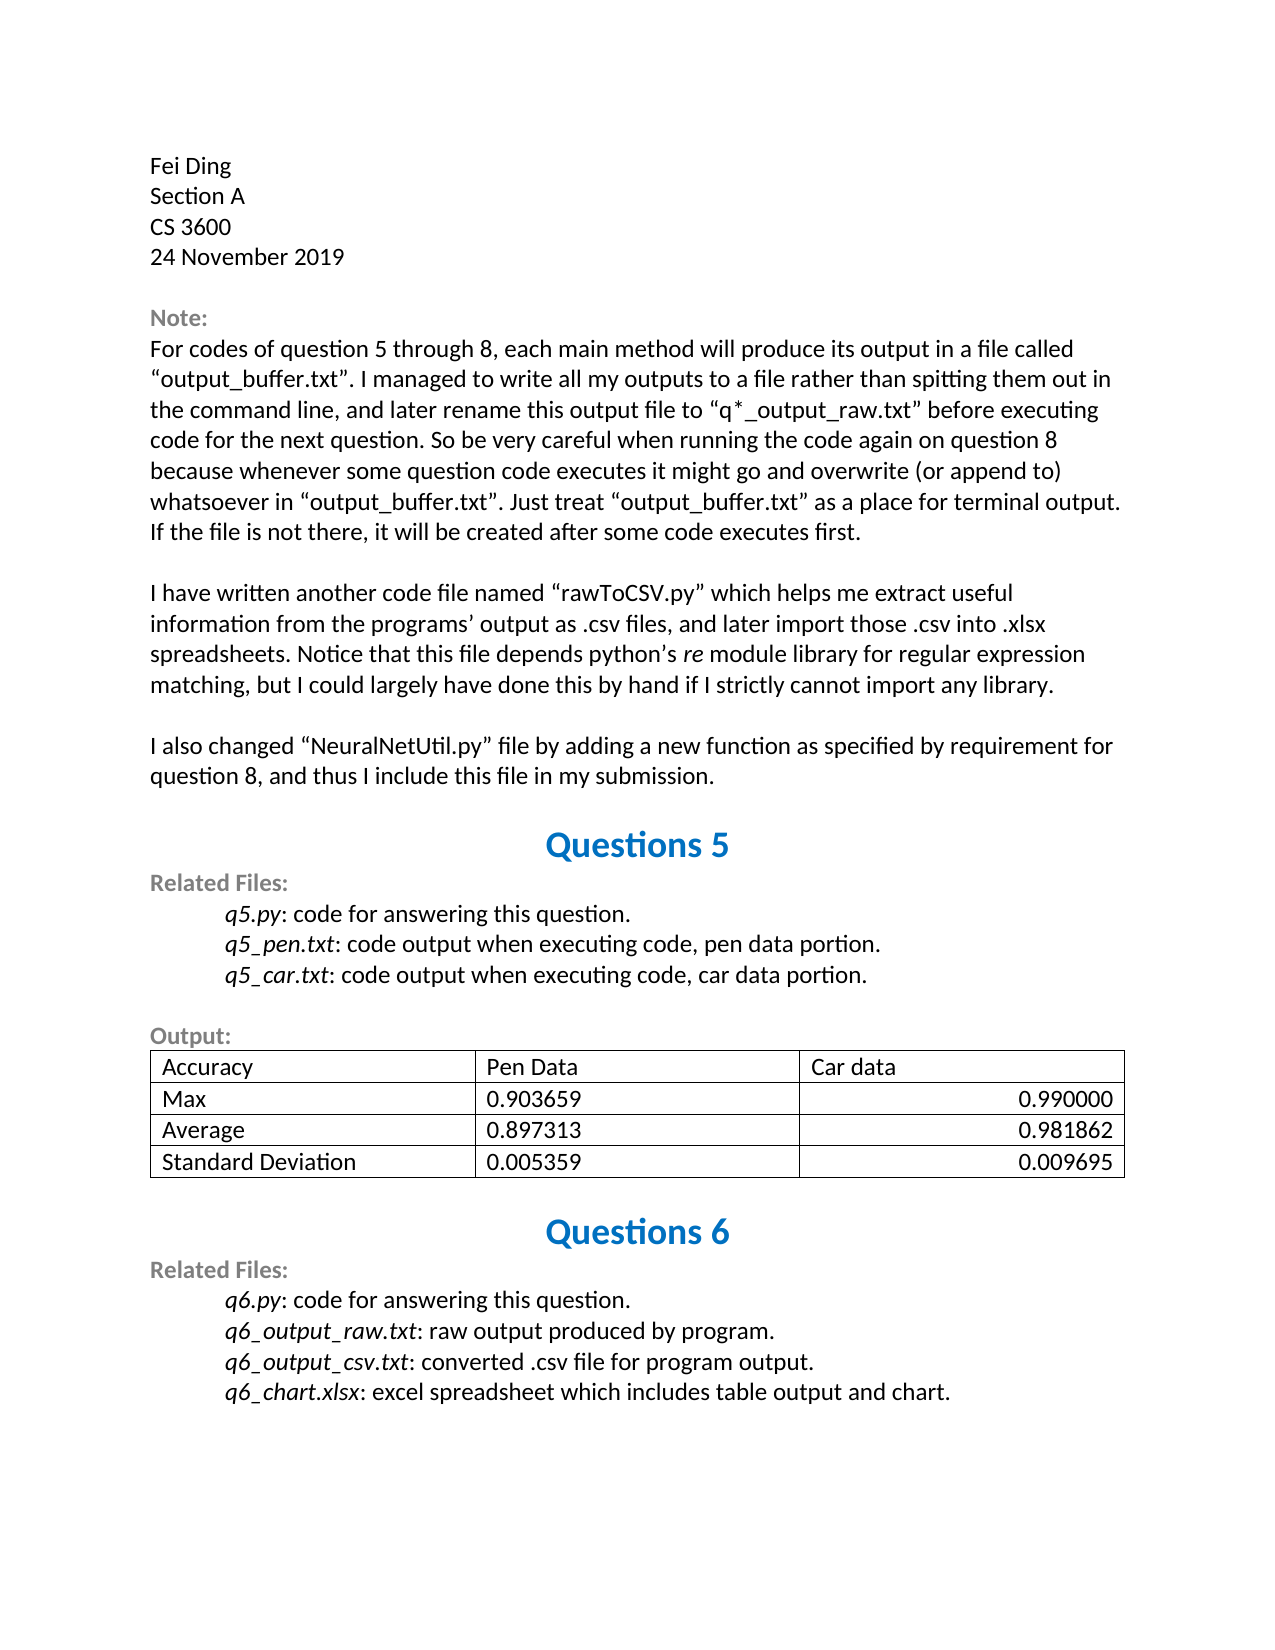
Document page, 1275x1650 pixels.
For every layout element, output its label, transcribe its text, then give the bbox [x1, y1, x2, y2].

text q5.py: code for answering this question. [150, 898, 1125, 928]
text I have written another code file named “rawToCSV.py” which helps me extract useful information from the programs’ output as .csv files, and later import those .csv into .xlsx spreadsheets. Notice that this file depends python’s re module library for regular expression matching, but I could largely have done this by hand if I strictly cannot import any library. [150, 577, 1125, 699]
table_cell 0.897313 [476, 1115, 799, 1145]
text q6_output_csv.txt: converted .csv file for program output. [150, 1346, 1125, 1376]
text Related Files: [150, 1254, 1125, 1284]
text 24 November 2019 [150, 242, 1125, 272]
table_cell 0.009695 [800, 1146, 1124, 1177]
text Questions 6 [150, 1208, 1125, 1254]
table_cell 0.005359 [476, 1146, 799, 1177]
table_header Car data [800, 1051, 1124, 1082]
text For codes of question 5 through 8, each main method will produce its output in a file called “output_buffer.txt”. I managed to write all my outputs to a file rather than spitting them out in the command line, and later rename this output file to “q*_output_raw.txt” before executing code for the next question. So be very careful when running the code again on question 8 because whenever some question code executes it might go and overwrite (or append to) whatsoever in “output_buffer.txt”. Just treat “output_buffer.txt” as a place for terminal output. If the file is not there, it will be created after some code executes first. [150, 333, 1125, 547]
table_header Pen Data [476, 1051, 799, 1082]
text q6.py: code for answering this question. [150, 1284, 1125, 1315]
text I also changed “NeuralNetUtil.py” file by adding a new function as specified by requirement for question 8, and thus I include this file in my submission. [150, 730, 1125, 791]
text q6_chart.xlsx: excel spreadsheet which includes table output and chart. [150, 1376, 1125, 1407]
text Output: [150, 1020, 1125, 1050]
table_cell Standard Deviation [151, 1146, 475, 1177]
text Fei Ding [150, 150, 1125, 181]
text Note: [150, 303, 1125, 333]
text Section A [150, 181, 1125, 211]
table_cell 0.990000 [800, 1083, 1124, 1113]
text q5_pen.txt: code output when executing code, pen data portion. [150, 928, 1125, 959]
table_cell 0.903659 [476, 1083, 799, 1113]
text q6_output_raw.txt: raw output produced by program. [150, 1315, 1125, 1346]
text Questions 5 [150, 821, 1125, 867]
table_header Accuracy [151, 1051, 475, 1082]
text q5_car.txt: code output when executing code, car data portion. [150, 959, 1125, 989]
text Related Files: [150, 867, 1125, 898]
table_cell Max [151, 1083, 475, 1113]
text CS 3600 [150, 211, 1125, 242]
table_cell 0.981862 [800, 1115, 1124, 1145]
table_cell Average [151, 1115, 475, 1145]
